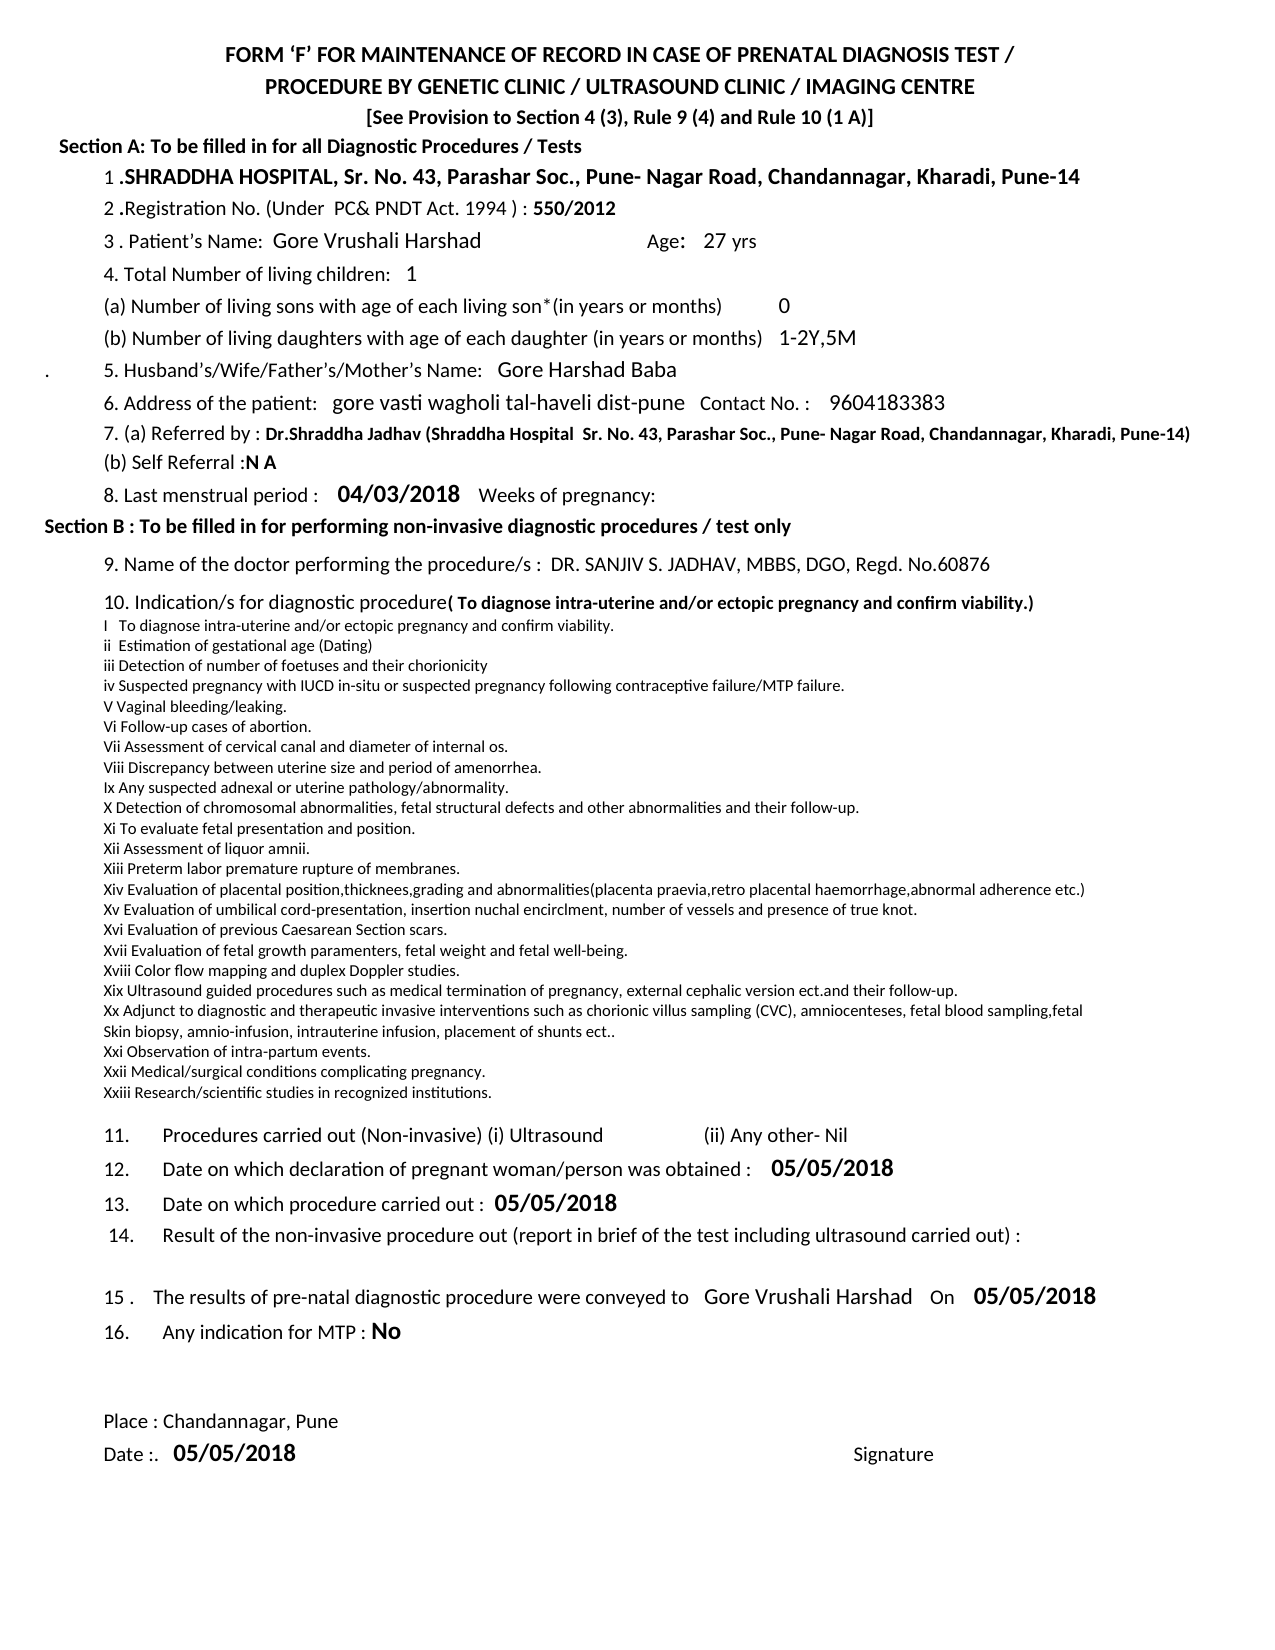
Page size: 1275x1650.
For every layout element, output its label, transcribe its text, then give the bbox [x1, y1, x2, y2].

text Xx Adjunct to diagnostic and therapeutic invasive interventions such as chorionic villus sampling (CVC), amniocenteses, fetal blood sampling,fetal [0, 1001, 1275, 1021]
text Xxii Medical/surgical conditions complicating pregnancy. [0, 1062, 1275, 1082]
text 15 . The results of pre-natal diagnostic procedure were conveyed to On [0, 1280, 1275, 1311]
text FORM ‘F’ FOR MAINTENANCE OF RECORD IN CASE OF PRENATAL DIAGNOSIS TEST / [44, 40, 1196, 68]
text 9. Name of the doctor performing the procedure/s : DR. SANJIV S. JADHAV, MBBS, DGO, Regd. No.60876 [0, 551, 1255, 577]
text . 5. Husband’s/Wife/Father’s/Mother’s Name: [44, 355, 1255, 383]
text 3 . Patient’s Name: Age: yrs [44, 224, 1166, 254]
text Xv Evaluation of umbilical cord-presentation, insertion nuchal encirclment, number of vessels and presence of true knot. [0, 899, 1275, 919]
text V Vaginal bleeding/leaking. [0, 696, 1196, 716]
text Section A: To be filled in for all Diagnostic Procedures / Tests [44, 133, 1196, 159]
text 13. Date on which procedure carried out : [0, 1187, 1275, 1217]
text Xiv Evaluation of placental position,thicknees,grading and abnormalities(placenta praevia,retro placental haemorrhage,abnormal adherence etc.) [0, 879, 1275, 899]
text Xviii Color flow mapping and duplex Doppler studies. [0, 960, 1275, 980]
text iii Detection of number of foetuses and their chorionicity [0, 655, 1196, 676]
text Xii Assessment of liquor amnii. [0, 838, 1196, 858]
text 2 .Registration No. (Under PC& PNDT Act. 1994 ) : 550/2012 [44, 195, 1196, 220]
text X Detection of chromosomal abnormalities, fetal structural defects and other abnormalities and their follow-up. [0, 798, 1196, 818]
text Ix Any suspected adnexal or uterine pathology/abnormality. [0, 777, 1196, 798]
text Xi To evaluate fetal presentation and position. [0, 818, 1196, 838]
text 14. Result of the non-invasive procedure out (report in brief of the test including ultrasound carried out) : [103, 1222, 1226, 1247]
text 16. Any indication for MTP : No [0, 1315, 1275, 1346]
text Section B : To be filled in for performing non-invasive diagnostic procedures / test only [44, 513, 1255, 538]
text (b) Number of living daughters with age of each daughter (in years or months) [44, 323, 1255, 351]
text 6. Address of the patient: Contact No. : [103, 388, 1255, 416]
text 4. Total Number of living children: [44, 259, 1196, 287]
text Vii Assessment of cervical canal and diameter of internal os. [0, 737, 1196, 757]
text Xvii Evaluation of fetal growth paramenters, fetal weight and fetal well-being. [0, 940, 1275, 960]
text 10. Indication/s for diagnostic procedure( To diagnose intra-uterine and/or ectopic pregnancy and confirm viability.) [75, 589, 1255, 615]
text 12. Date on which declaration of pregnant woman/person was obtained : [0, 1152, 1275, 1182]
text 7. (a) Referred by : Dr.Shraddha Jadhav (Shraddha Hospital Sr. No. 43, Parashar Soc., Pune- Nagar Road, Chandannagar, Kharadi, Pune-14) [44, 420, 1255, 445]
text PROCEDURE BY GENETIC CLINIC / ULTRASOUND CLINIC / IMAGING CENTRE [44, 72, 1196, 100]
text Xiii Preterm labor premature rupture of membranes. [0, 858, 1196, 879]
text Place : Chandannagar, Pune [0, 1408, 1275, 1434]
text Xxiii Research/scientific studies in recognized institutions. [0, 1082, 1275, 1102]
text 8. Last menstrual period : Weeks of pregnancy: [44, 478, 1255, 509]
text 11. Procedures carried out (Non-invasive) (i) Ultrasound (ii) Any other- Nil [0, 1123, 1275, 1148]
text 1 .SHRADDHA HOSPITAL, Sr. No. 43, Parashar Soc., Pune- Nagar Road, Chandannagar, Kharadi, Pune-14 [44, 162, 1196, 191]
text [See Provision to Section 4 (3), Rule 9 (4) and Rule 10 (1 A)] [44, 104, 1196, 129]
text Xvi Evaluation of previous Caesarean Section scars. [0, 919, 1275, 940]
text Date :. Signature [0, 1438, 1275, 1468]
text I To diagnose intra-uterine and/or ectopic pregnancy and confirm viability. [75, 615, 1255, 635]
text Viii Discrepancy between uterine size and period of amenorrhea. [0, 757, 1196, 777]
text Skin biopsy, amnio-infusion, intrauterine infusion, placement of shunts ect.. [0, 1021, 1275, 1041]
text Vi Follow-up cases of abortion. [0, 716, 1196, 737]
text Xxi Observation of intra-partum events. [103, 1041, 1275, 1062]
text ii Estimation of gestational age (Dating) [0, 635, 1196, 655]
text Xix Ultrasound guided procedures such as medical termination of pregnancy, external cephalic version ect.and their follow-up. [0, 980, 1275, 1001]
text (b) Self Referral :N A [44, 449, 1255, 474]
text iv Suspected pregnancy with IUCD in-situ or suspected pregnancy following contraceptive failure/MTP failure. [0, 676, 1196, 696]
text (a) Number of living sons with age of each living son*(in years or months) [44, 291, 1255, 319]
